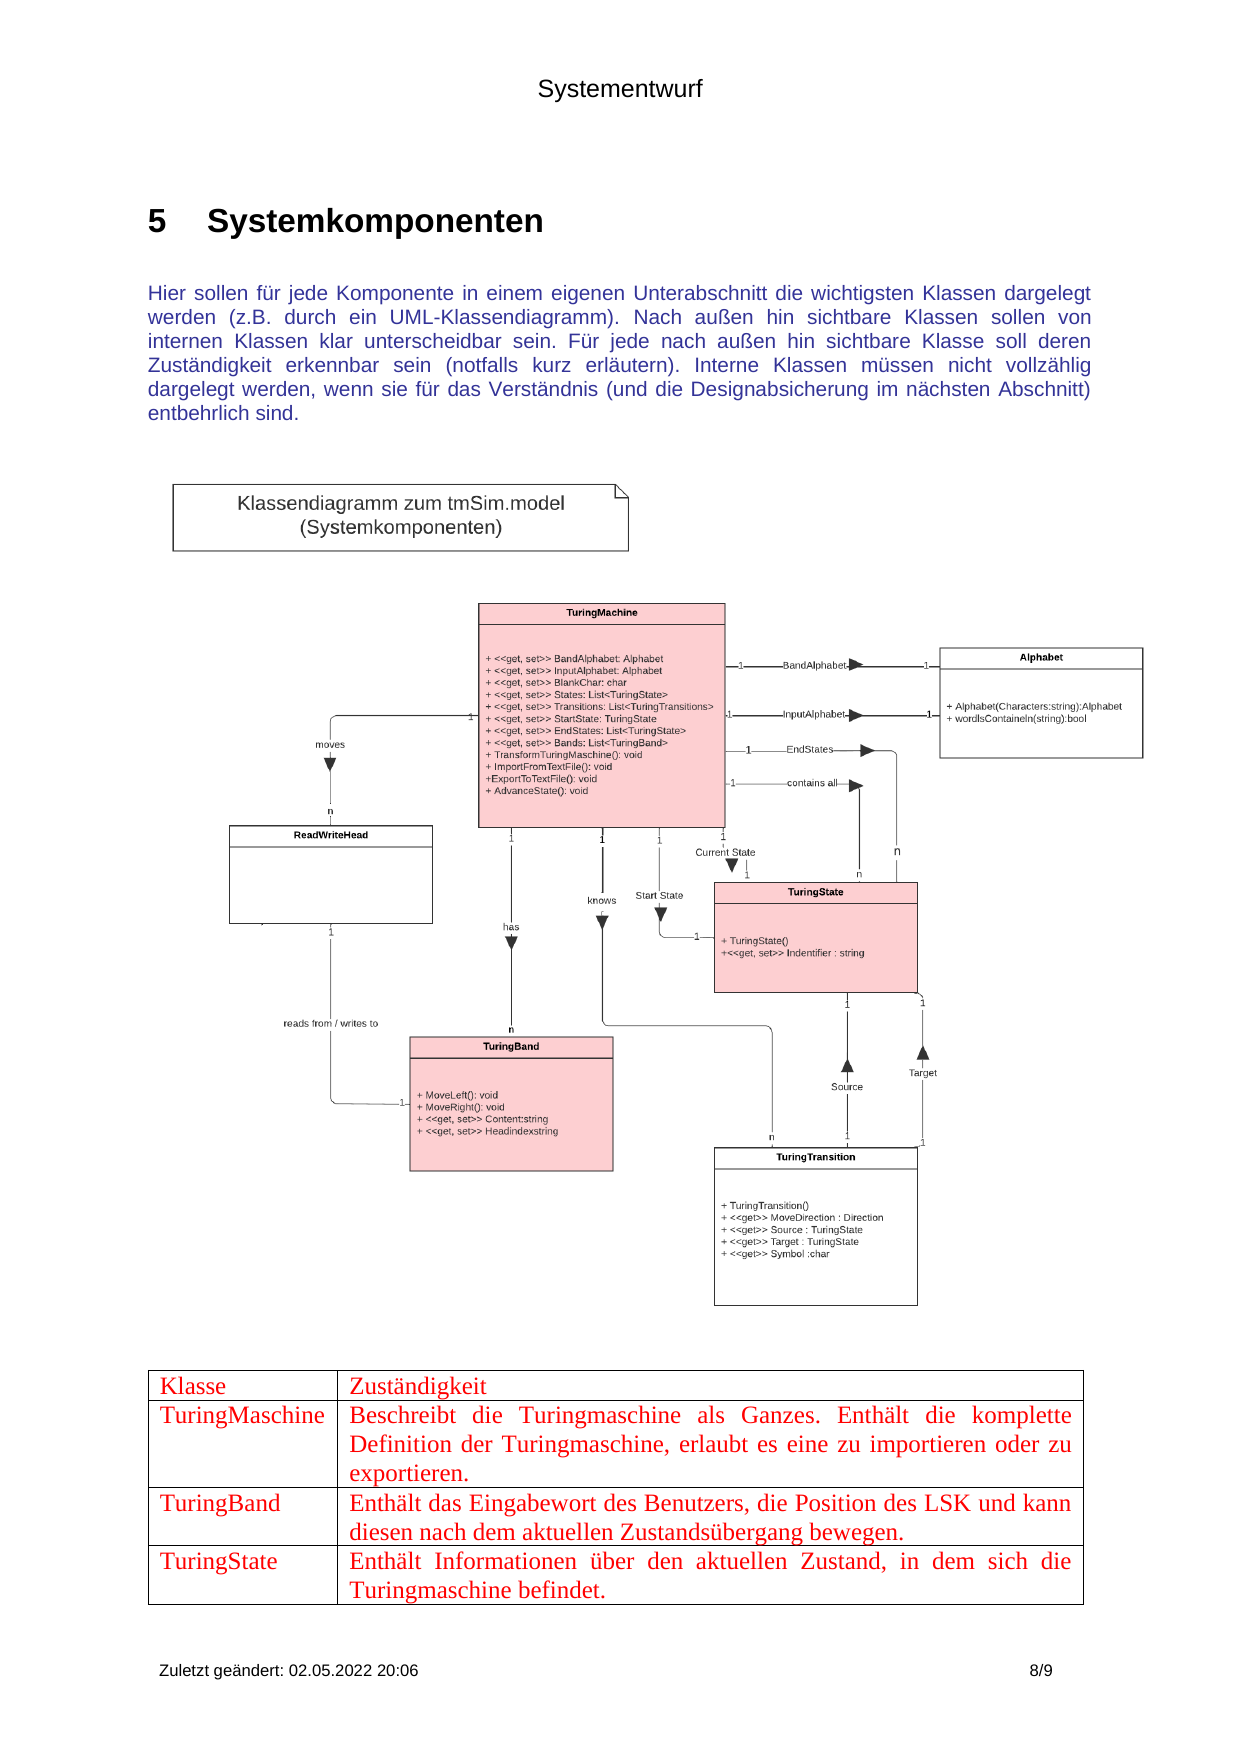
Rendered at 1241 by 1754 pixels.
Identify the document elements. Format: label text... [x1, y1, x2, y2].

table_cell Enthält das Eingabewort des Benutzers, die Position des LSK und kann diesen nach dem aktuellen Zustandsübergang bewegen. [338, 1488, 1083, 1545]
table_header Klasse [149, 1371, 337, 1399]
subtitle Systemkomponenten [148, 201, 1092, 240]
table_cell Beschreibt die Turingmaschine als Ganzes. Enthält die komplette Definition der Turingmaschine, erlaubt es eine zu importieren oder zu exportieren. [338, 1401, 1083, 1487]
table_cell TuringMaschine [149, 1401, 337, 1487]
text Hier sollen für jede Komponente in einem eigenen Unterabschnitt die wichtigsten Klassen dargelegt werden (z.B. durch ein UML-Klassendiagramm). Nach außen hin sichtbare Klassen sollen von internen Klassen klar unterscheidbar sein. Für jede nach außen hin sichtbare Klasse soll deren Zuständigkeit erkennbar sein (notfalls kurz erläutern). Interne Klassen müssen nicht vollzählig dargelegt werden, wenn sie für das Verständnis (und die Designabsicherung im nächsten Abschnitt) entbehrlich sind. [148, 281, 1092, 425]
table_cell TuringState [149, 1546, 337, 1604]
table_cell TuringBand [149, 1488, 337, 1545]
table_header Zuständigkeit [338, 1371, 1083, 1399]
table_cell Enthält Informationen über den aktuellen Zustand, in dem sich die Turingmaschine befindet. [338, 1546, 1083, 1604]
picture [147, 453, 1182, 1341]
